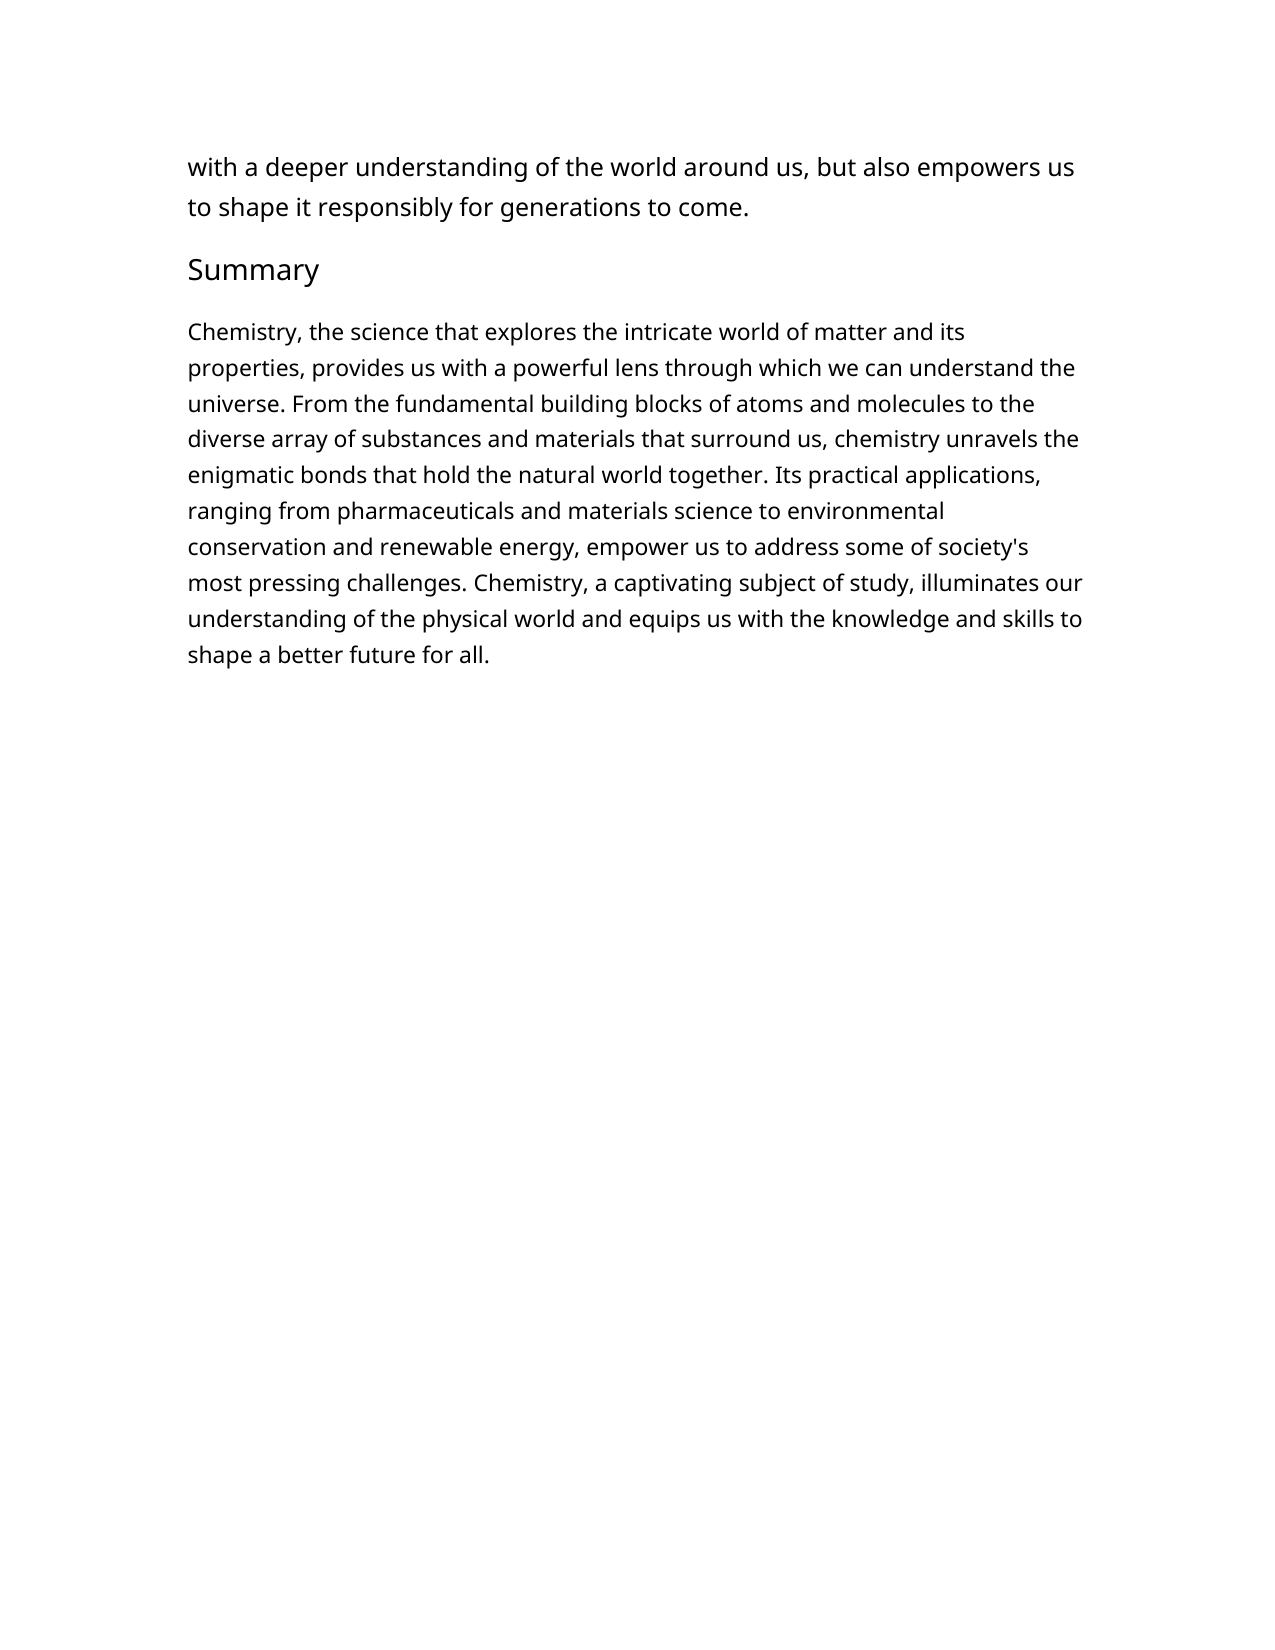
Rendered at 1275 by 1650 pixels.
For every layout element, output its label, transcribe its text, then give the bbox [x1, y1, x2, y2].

text Chemistry, the science that explores the intricate world of matter and its properties, provides us with a powerful lens through which we can understand the universe. From the fundamental building blocks of atoms and molecules to the diverse array of substances and materials that surround us, chemistry unravels the enigmatic bonds that hold the natural world together. Its practical applications, ranging from pharmaceuticals and materials science to environmental conservation and renewable energy, empower us to address some of society's most pressing challenges. Chemistry, a captivating subject of study, illuminates our understanding of the physical world and equips us with the knowledge and skills to shape a better future for all. [187, 316, 1087, 670]
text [187, 150, 1087, 223]
text Summary [187, 249, 1087, 289]
